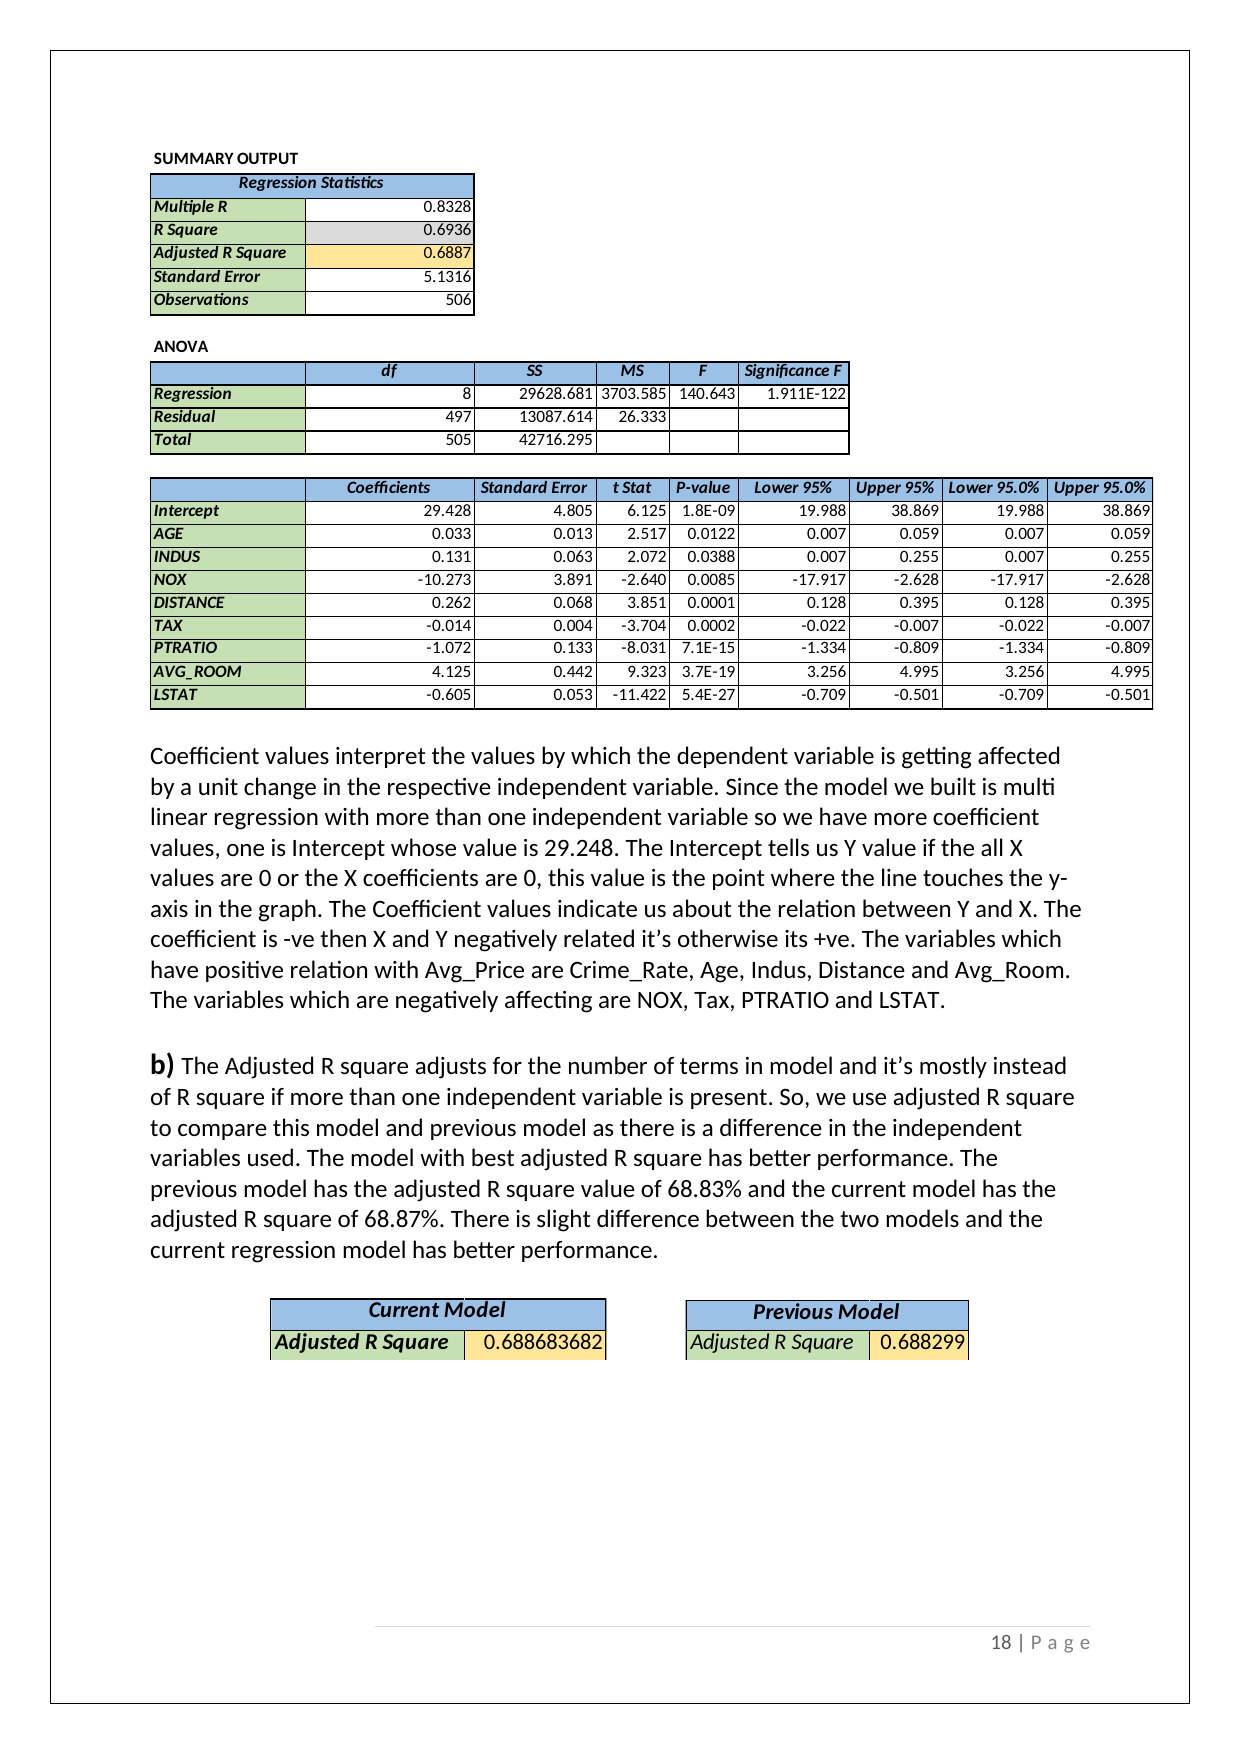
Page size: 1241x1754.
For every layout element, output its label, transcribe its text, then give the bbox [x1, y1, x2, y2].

text Coefficient values interpret the values by which the dependent variable is getting affected by a unit change in the respective independent variable. Since the model we built is multi linear regression with more than one independent variable so we have more coefficient values, one is Intercept whose value is 29.248. The Intercept tells us Y value if the all X values are 0 or the X coefficients are 0, this value is the point where the line touches the y-axis in the graph. The Coefficient values indicate us about the relation between Y and X. The coefficient is -ve then X and Y negatively related it’s otherwise its +ve. The variables which have positive relation with Avg_Price are Crime_Rate, Age, Indus, Distance and Avg_Room. The variables which are negatively affecting are NOX, Tax, PTRATIO and LSTAT. [150, 741, 1090, 1015]
text b) The Adjusted R square adjusts for the number of terms in model and it’s mostly instead of R square if more than one independent variable is present. So, we use adjusted R square to compare this model and previous model as there is a difference in the independent variables used. The model with best adjusted R square has better performance. The previous model has the adjusted R square value of 68.83% and the current model has the adjusted R square of 68.87%. There is slight difference between the two models and the current regression model has better performance. [150, 1046, 1090, 1264]
